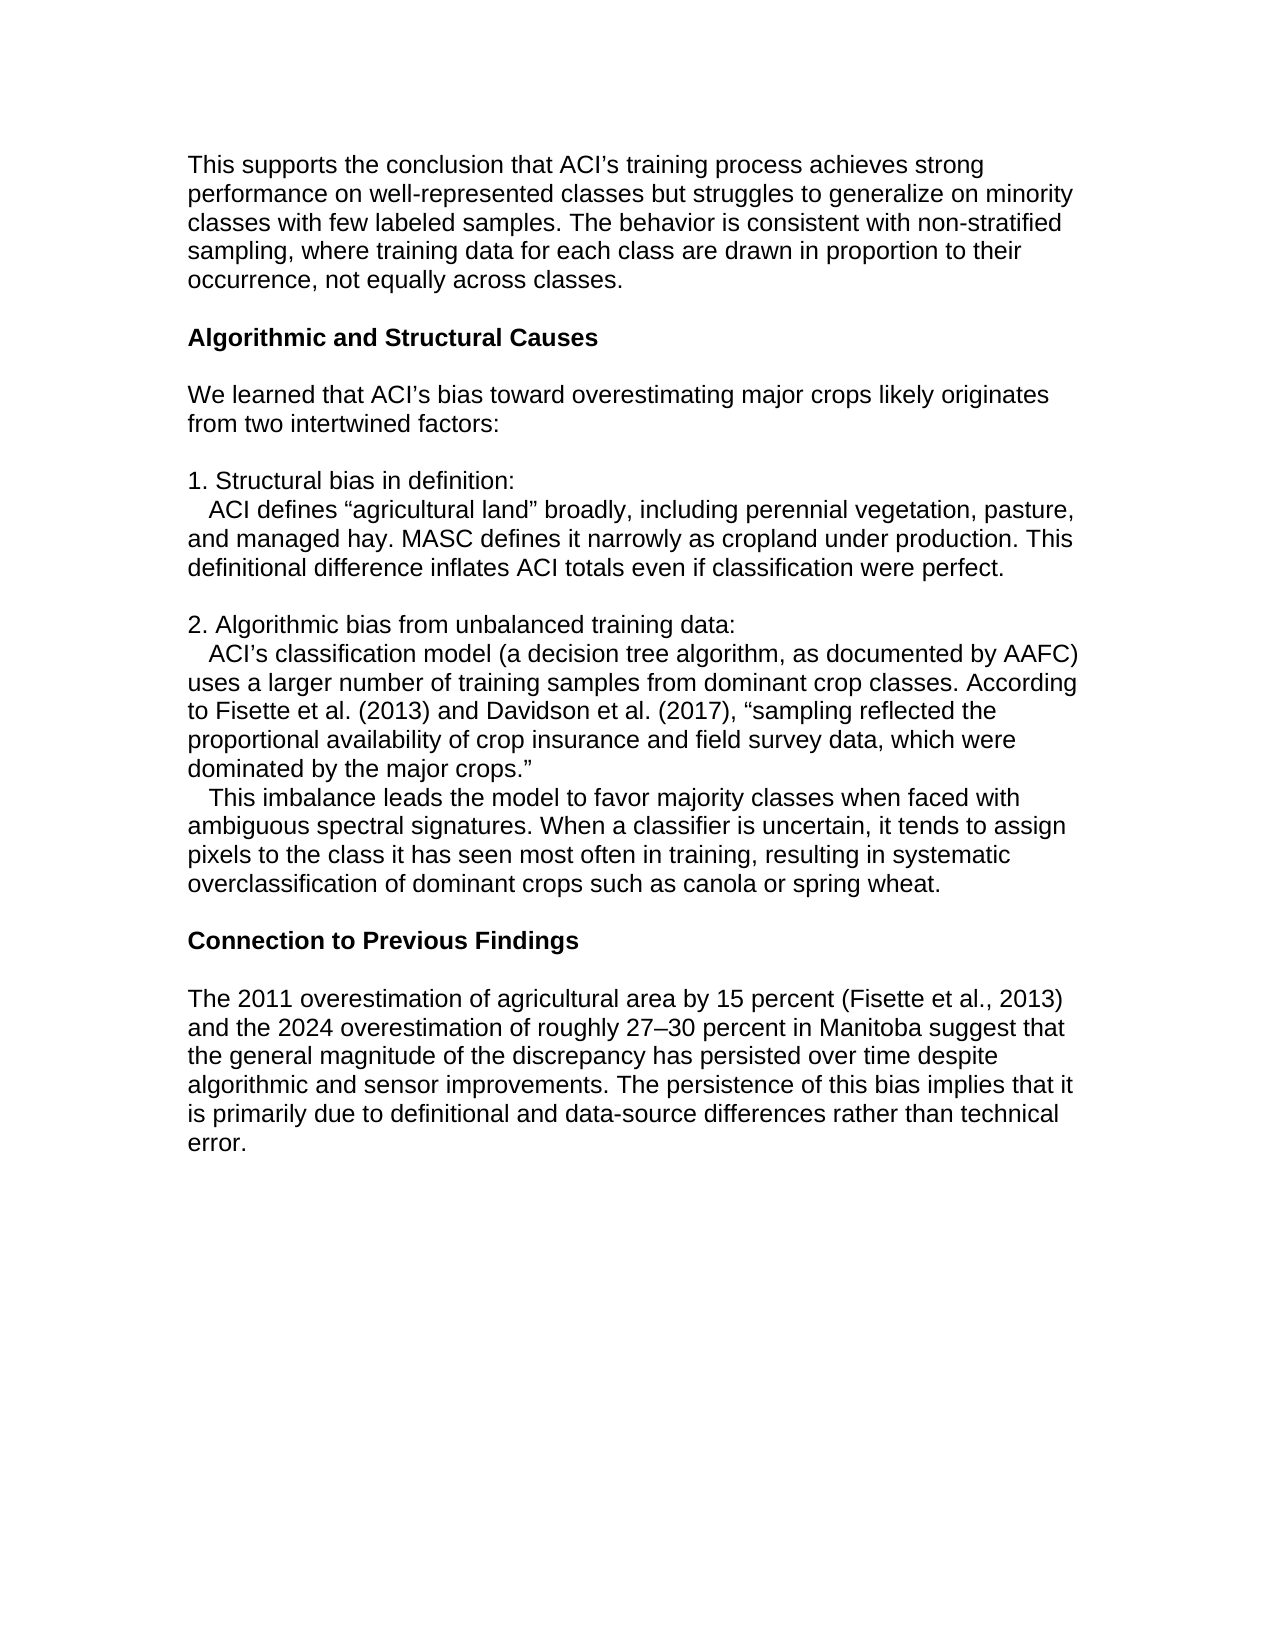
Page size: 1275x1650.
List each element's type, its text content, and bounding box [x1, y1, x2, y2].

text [187, 150, 1087, 294]
text Connection to Previous Findings The 2011 overestimation of agricultural area by 15 percent (Fisette et al., 2013) and the 2024 overestimation of roughly 27–30 percent in Manitoba suggest that the general magnitude of the discrepancy has persisted over time despite algorithmic and sensor improvements. The persistence of this bias implies that it is primarily due to definitional and data-source differences rather than technical error. [187, 897, 1087, 1156]
text Algorithmic and Structural Causes We learned that ACI’s bias toward overestimating major crops likely originates from two intertwined factors: 1. Structural bias in definition: ACI defines “agricultural land” broadly, including perennial vegetation, pasture, and managed hay. MASC defines it narrowly as cropland under production. This definitional difference inflates ACI totals even if classification were perfect. 2. Algorithmic bias from unbalanced training data: ACI’s classification model (a decision tree algorithm, as documented by AAFC) uses a larger number of training samples from dominant crop classes. According to Fisette et al. (2013) and Davidson et al. (2017), “sampling reflected the proportional availability of crop insurance and field survey data, which were dominated by the major crops.” This imbalance leads the model to favor majority classes when faced with ambiguous spectral signatures. When a classifier is uncertain, it tends to assign pixels to the class it has seen most often in training, resulting in systematic overclassification of dominant crops such as canola or spring wheat. [187, 294, 1087, 897]
